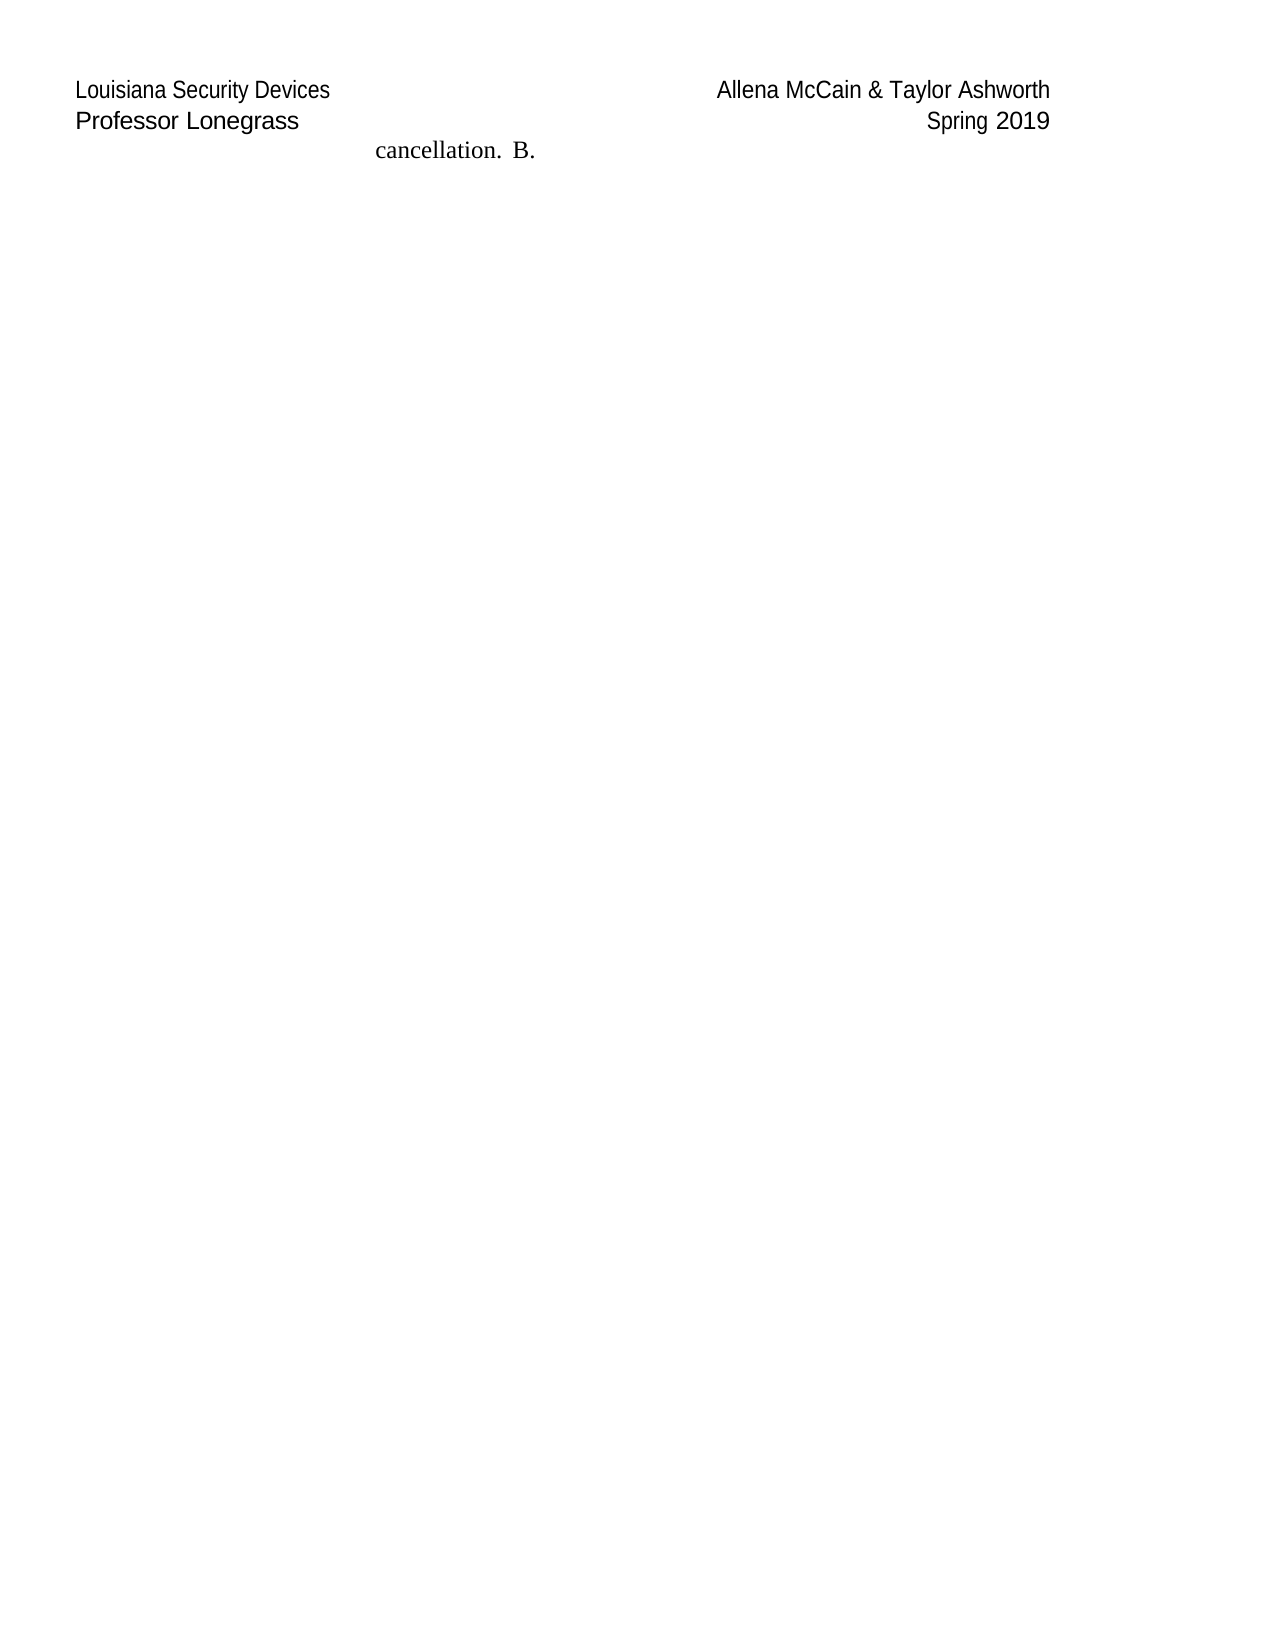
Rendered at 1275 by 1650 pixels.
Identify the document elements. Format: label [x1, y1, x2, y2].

list [338, 135, 1200, 164]
